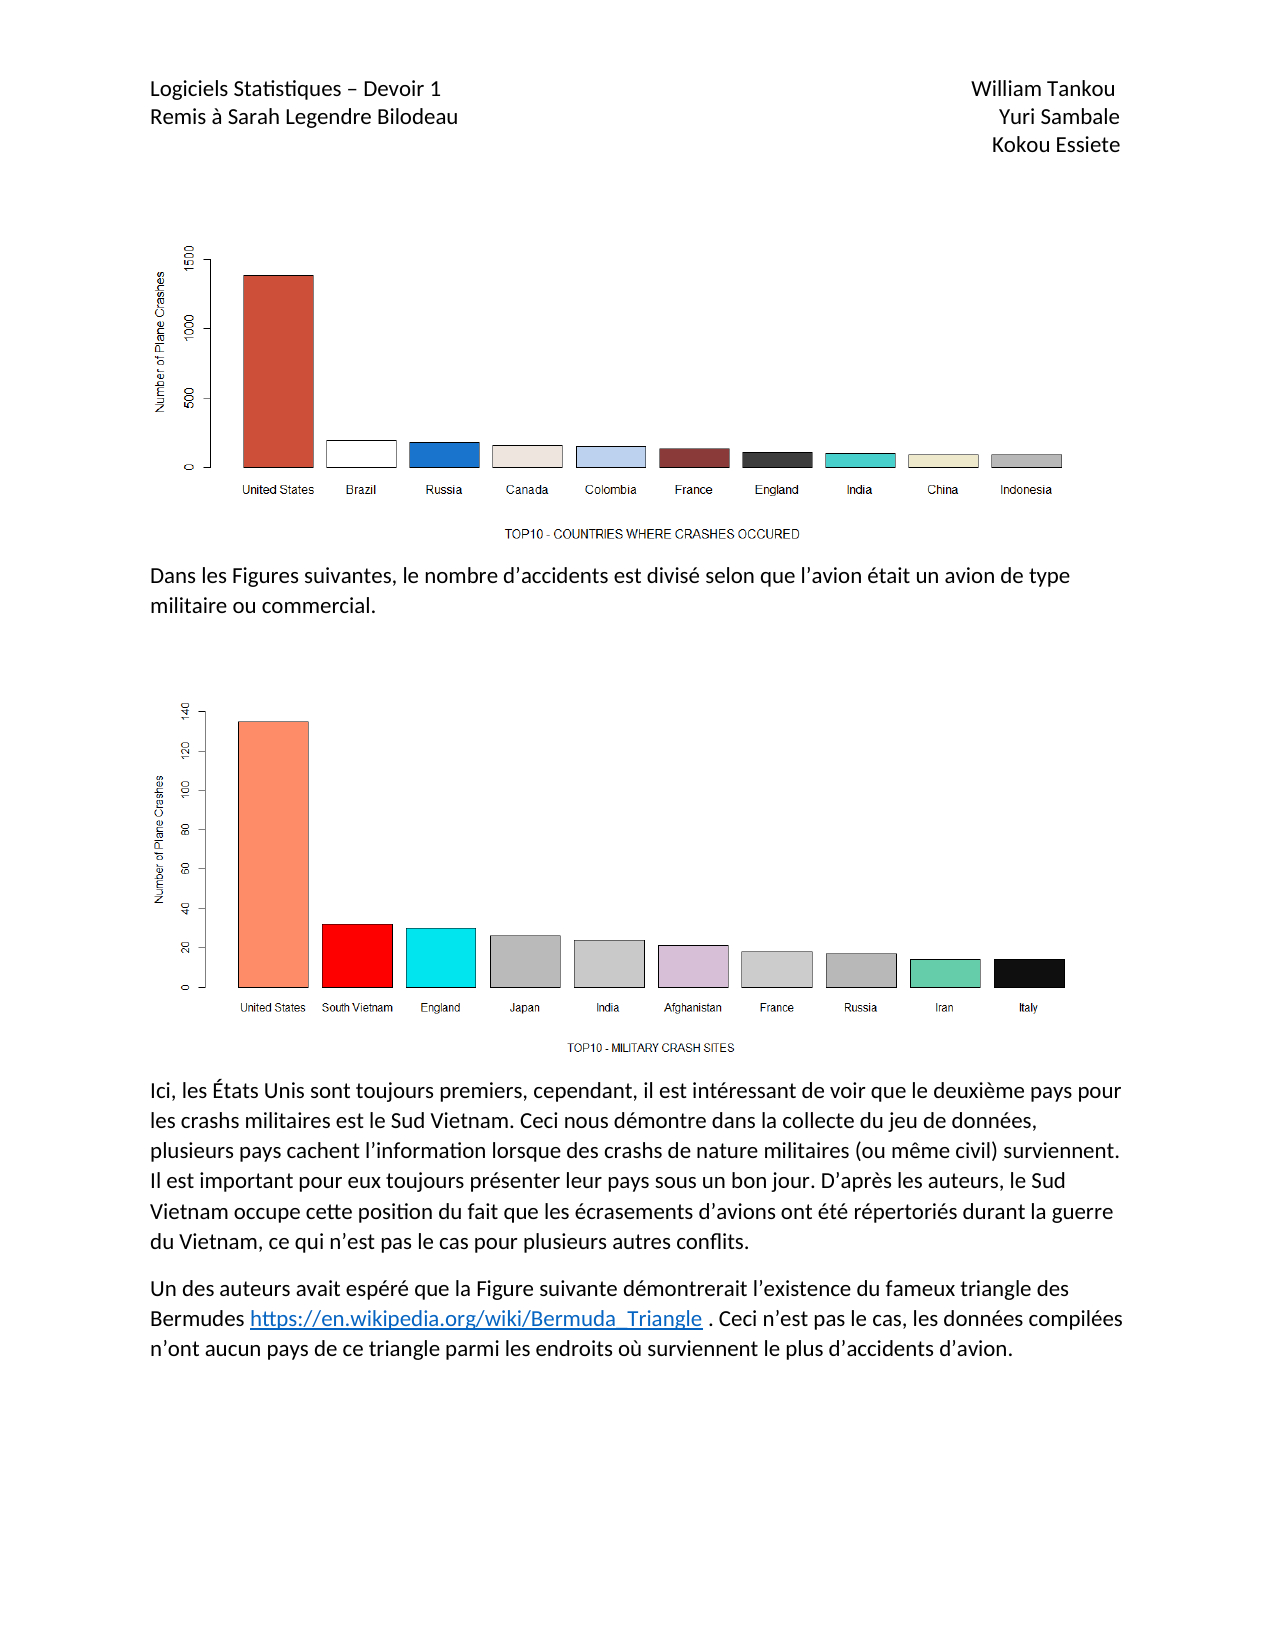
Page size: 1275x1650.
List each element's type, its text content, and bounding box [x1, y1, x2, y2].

picture [150, 157, 1125, 542]
picture [150, 637, 1125, 1055]
text Dans les Figures suivantes, le nombre d’accidents est divisé selon que l’avion était un avion de type militaire ou commercial. [150, 561, 1125, 619]
text Un des auteurs avait espéré que la Figure suivante démontrerait l’existence du fameux triangle des Bermudes https://en.wikipedia.org/wiki/Bermuda_Triangle . Ceci n’est pas le cas, les données compilées n’ont aucun pays de ce triangle parmi les endroits où surviennent le plus d’accidents d’avion. [150, 1274, 1125, 1362]
text Ici, les États Unis sont toujours premiers, cependant, il est intéressant de voir que le deuxième pays pour les crashs militaires est le Sud Vietnam. Ceci nous démontre dans la collecte du jeu de données, plusieurs pays cachent l’information lorsque des crashs de nature militaires (ou même civil) surviennent. Il est important pour eux toujours présenter leur pays sous un bon jour. D’après les auteurs, le Sud Vietnam occupe cette position du fait que les écrasements d’avions ont été répertoriés durant la guerre du Vietnam, ce qui n’est pas le cas pour plusieurs autres conflits. [150, 1055, 1125, 1255]
